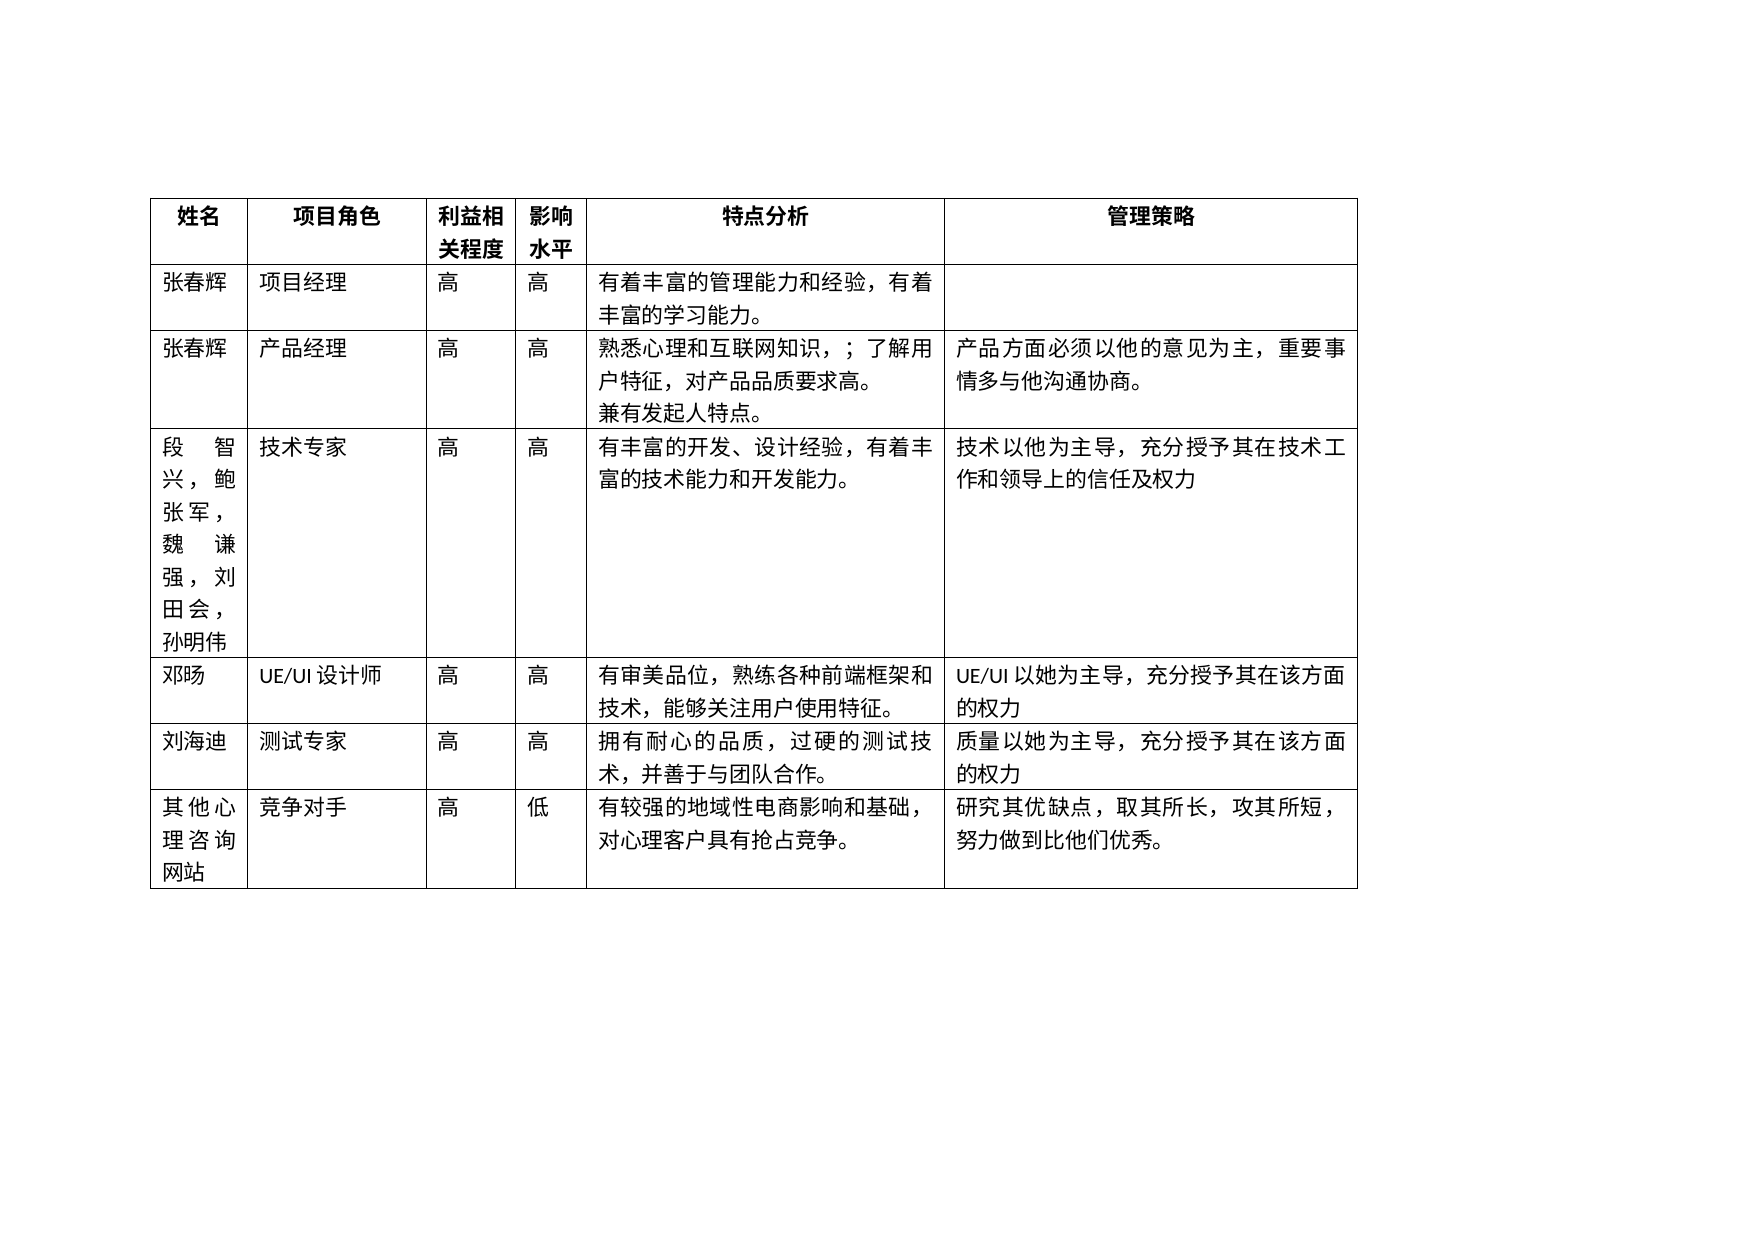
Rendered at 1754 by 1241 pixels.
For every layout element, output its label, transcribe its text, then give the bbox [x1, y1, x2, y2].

table_cell 高 [427, 790, 515, 887]
table_header 姓名 [151, 199, 247, 264]
table_header 利益相关程度 [427, 199, 515, 264]
table_cell 高 [427, 331, 515, 428]
table_cell 高 [427, 429, 515, 657]
table_cell 高 [427, 265, 515, 330]
table_cell 刘海迪 [151, 724, 247, 789]
table_cell 研究其优缺点，取其所长，攻其所短，努力做到比他们优秀。 [945, 790, 1357, 887]
table_header 影响水平 [516, 199, 586, 264]
table_cell 其他心理咨询网站 [151, 790, 247, 887]
table_cell 高 [516, 429, 586, 657]
table_cell 邓旸 [151, 658, 247, 723]
table_cell 高 [516, 658, 586, 723]
table_cell 熟悉心理和互联网知识，；了解用户特征，对产品品质要求高。 兼有发起人特点。 [587, 331, 944, 428]
table_cell 产品经理 [248, 331, 426, 428]
table_cell 张春辉 [151, 265, 247, 330]
table_cell UE/UI 设计师 [248, 658, 426, 723]
table_cell 高 [427, 658, 515, 723]
table_cell 质量以她为主导，充分授予其在该方面的权力 [945, 724, 1357, 789]
table_header 管理策略 [945, 199, 1357, 264]
table_cell 产品方面必须以他的意见为主，重要事情多与他沟通协商。 [945, 331, 1357, 428]
table_cell 低 [516, 790, 586, 887]
table_cell 段智兴，鲍张军，魏谦强，刘田会，孙明伟 [151, 429, 247, 657]
table_cell 高 [516, 331, 586, 428]
table_header 特点分析 [587, 199, 944, 264]
table_cell 有较强的地域性电商影响和基础，对心理客户具有抢占竞争。 [587, 790, 944, 887]
table_cell 技术专家 [248, 429, 426, 657]
table_cell [945, 265, 1357, 330]
table_cell 有着丰富的管理能力和经验，有着丰富的学习能力。 [587, 265, 944, 330]
table_cell 高 [516, 724, 586, 789]
table_cell 高 [516, 265, 586, 330]
table_cell 技术以他为主导，充分授予其在技术工作和领导上的信任及权力 [945, 429, 1357, 657]
table_cell 高 [427, 724, 515, 789]
table_header 项目角色 [248, 199, 426, 264]
table_cell 有审美品位，熟练各种前端框架和技术，能够关注用户使用特征。 [587, 658, 944, 723]
table_cell 项目经理 [248, 265, 426, 330]
table_cell 张春辉 [151, 331, 247, 428]
table_cell UE/UI以她为主导，充分授予其在该方面的权力 [945, 658, 1357, 723]
table_cell 有丰富的开发、设计经验，有着丰富的技术能力和开发能力。 [587, 429, 944, 657]
table_cell 竞争对手 [248, 790, 426, 887]
table_cell 拥有耐心的品质，过硬的测试技术，并善于与团队合作。 [587, 724, 944, 789]
table_cell 测试专家 [248, 724, 426, 789]
